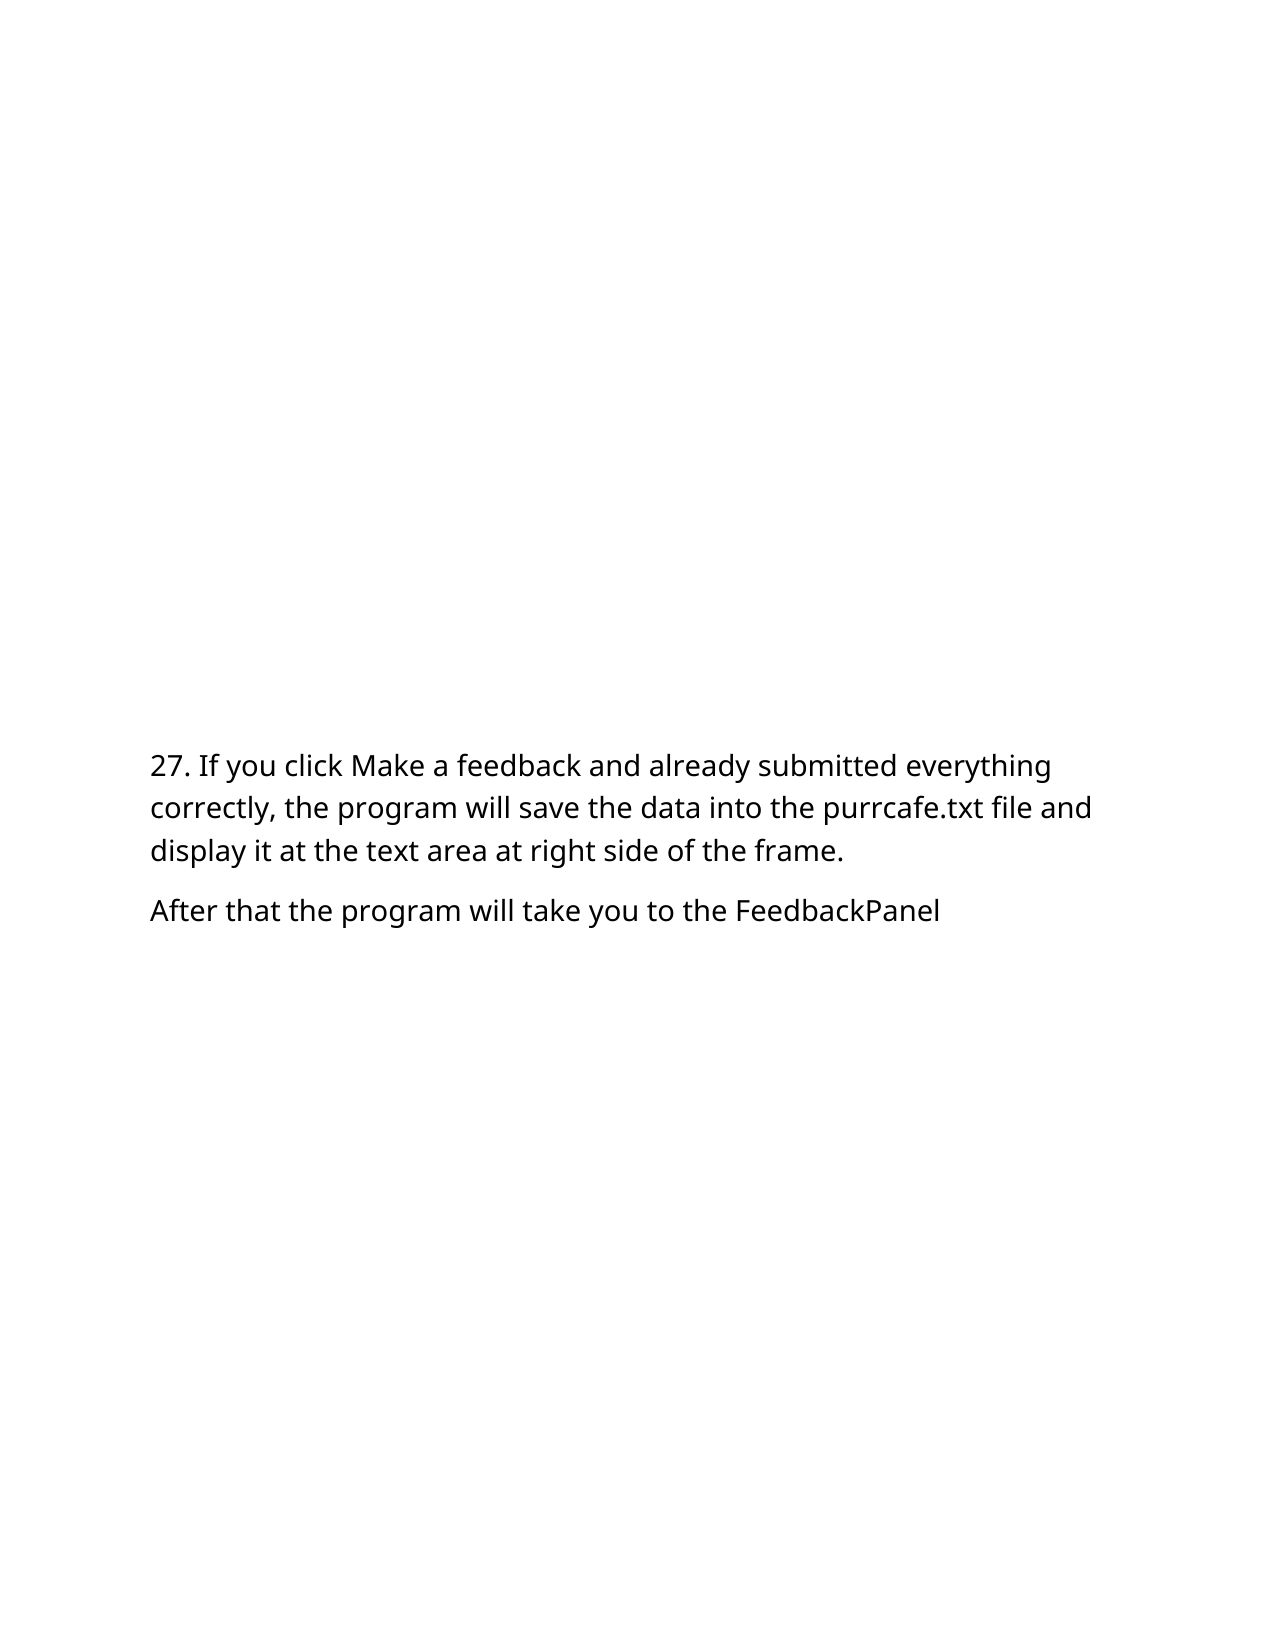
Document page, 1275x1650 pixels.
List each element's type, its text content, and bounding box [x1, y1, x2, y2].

text 27. If you click Make a feedback and already submitted everything correctly, the program will save the data into the purrcafe.txt file and display it at the text area at right side of the frame. [150, 745, 1125, 870]
text After that the program will take you to the FeedbackPanel [150, 890, 1125, 929]
